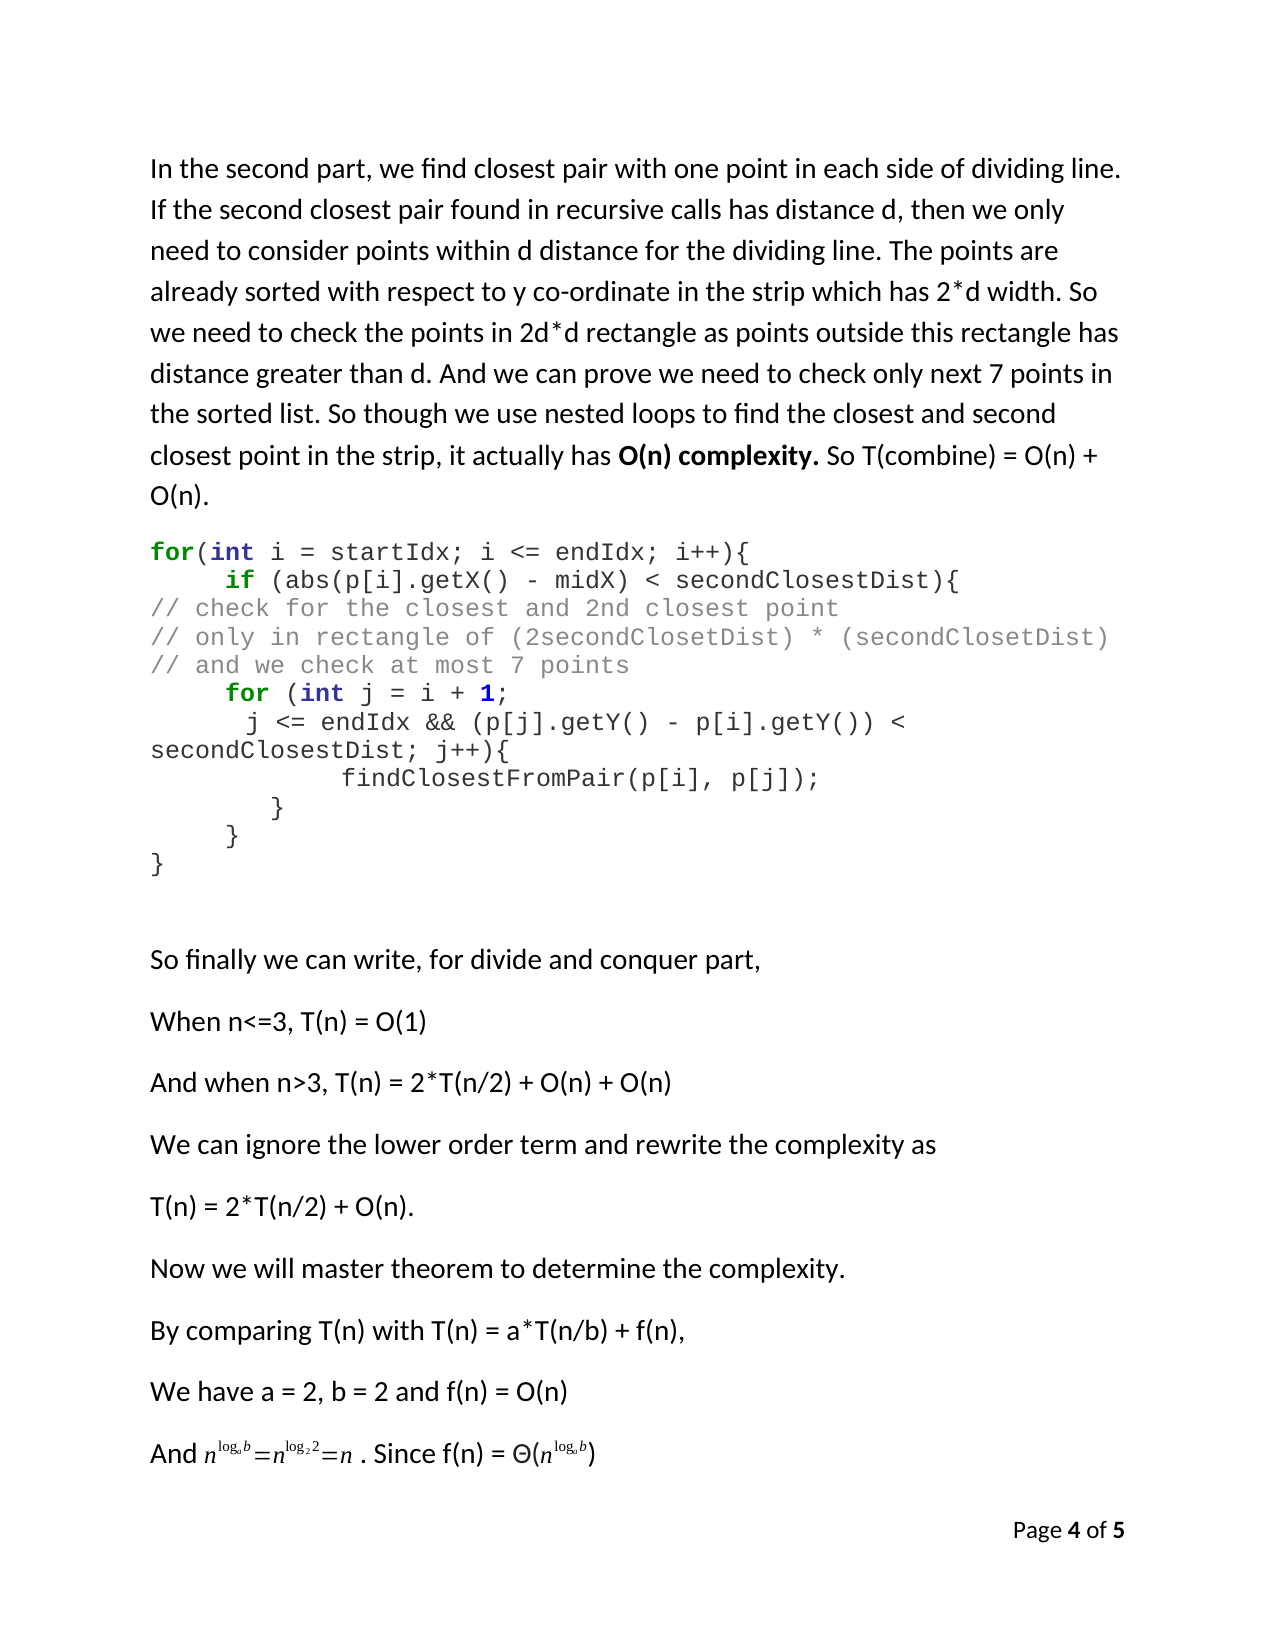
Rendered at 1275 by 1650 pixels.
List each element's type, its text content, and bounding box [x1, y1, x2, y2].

text findClosestFromPair(p[i], p[j]); [150, 766, 1125, 794]
text We can ignore the lower order term and rewrite the complexity as [150, 1126, 1125, 1162]
text And when n>3, T(n) = 2*T(n/2) + O(n) + O(n) [150, 1064, 1125, 1100]
text // and we check at most 7 points [150, 653, 1125, 681]
text When n<=3, T(n) = O(1) [150, 1003, 1125, 1038]
text In the second part, we find closest pair with one point in each side of dividing line. If the second closest pair found in recursive calls has distance d, then we only need to consider points within d distance for the dividing line. The points are already sorted with respect to y co-ordinate in the strip which has 2*d width. So we need to check the points in 2d*d rectangle as points outside this rectangle has distance greater than d. And we can prove we need to check only next 7 points in the sorted list. So though we use nested loops to find the closest and second closest point in the strip, it actually has O(n) complexity. So T(combine) = O(n) + O(n). [150, 150, 1125, 513]
text By comparing T(n) with T(n) = a*T(n/b) + f(n), [150, 1312, 1125, 1347]
text for (int j = i + 1; [150, 681, 1125, 709]
text } [150, 823, 1125, 851]
text j <= endIdx && (p[j].getY() - p[i].getY()) < secondClosestDist; j++){ [150, 709, 1125, 766]
text T(n) = 2*T(n/2) + O(n). [150, 1188, 1125, 1224]
text if (abs(p[i].getX() - midX) < secondClosestDist){ [150, 568, 1125, 596]
text And . Since f(n) = Θ() [540, 1435, 1125, 1471]
text } [150, 794, 1125, 823]
text So finally we can write, for divide and conquer part, [150, 941, 1125, 977]
text // only in rectangle of (2secondClosetDist) * (secondClosetDist) [150, 624, 1125, 653]
text } [150, 851, 1125, 879]
text Now we will master theorem to determine the complexity. [150, 1250, 1125, 1286]
text We have a = 2, b = 2 and f(n) = O(n) [150, 1373, 1125, 1409]
text And . Since f(n) = Θ() [150, 1435, 512, 1471]
text for(int i = startIdx; i <= endIdx; i++){ [150, 539, 1125, 568]
text // check for the closest and 2nd closest point [150, 596, 1125, 624]
